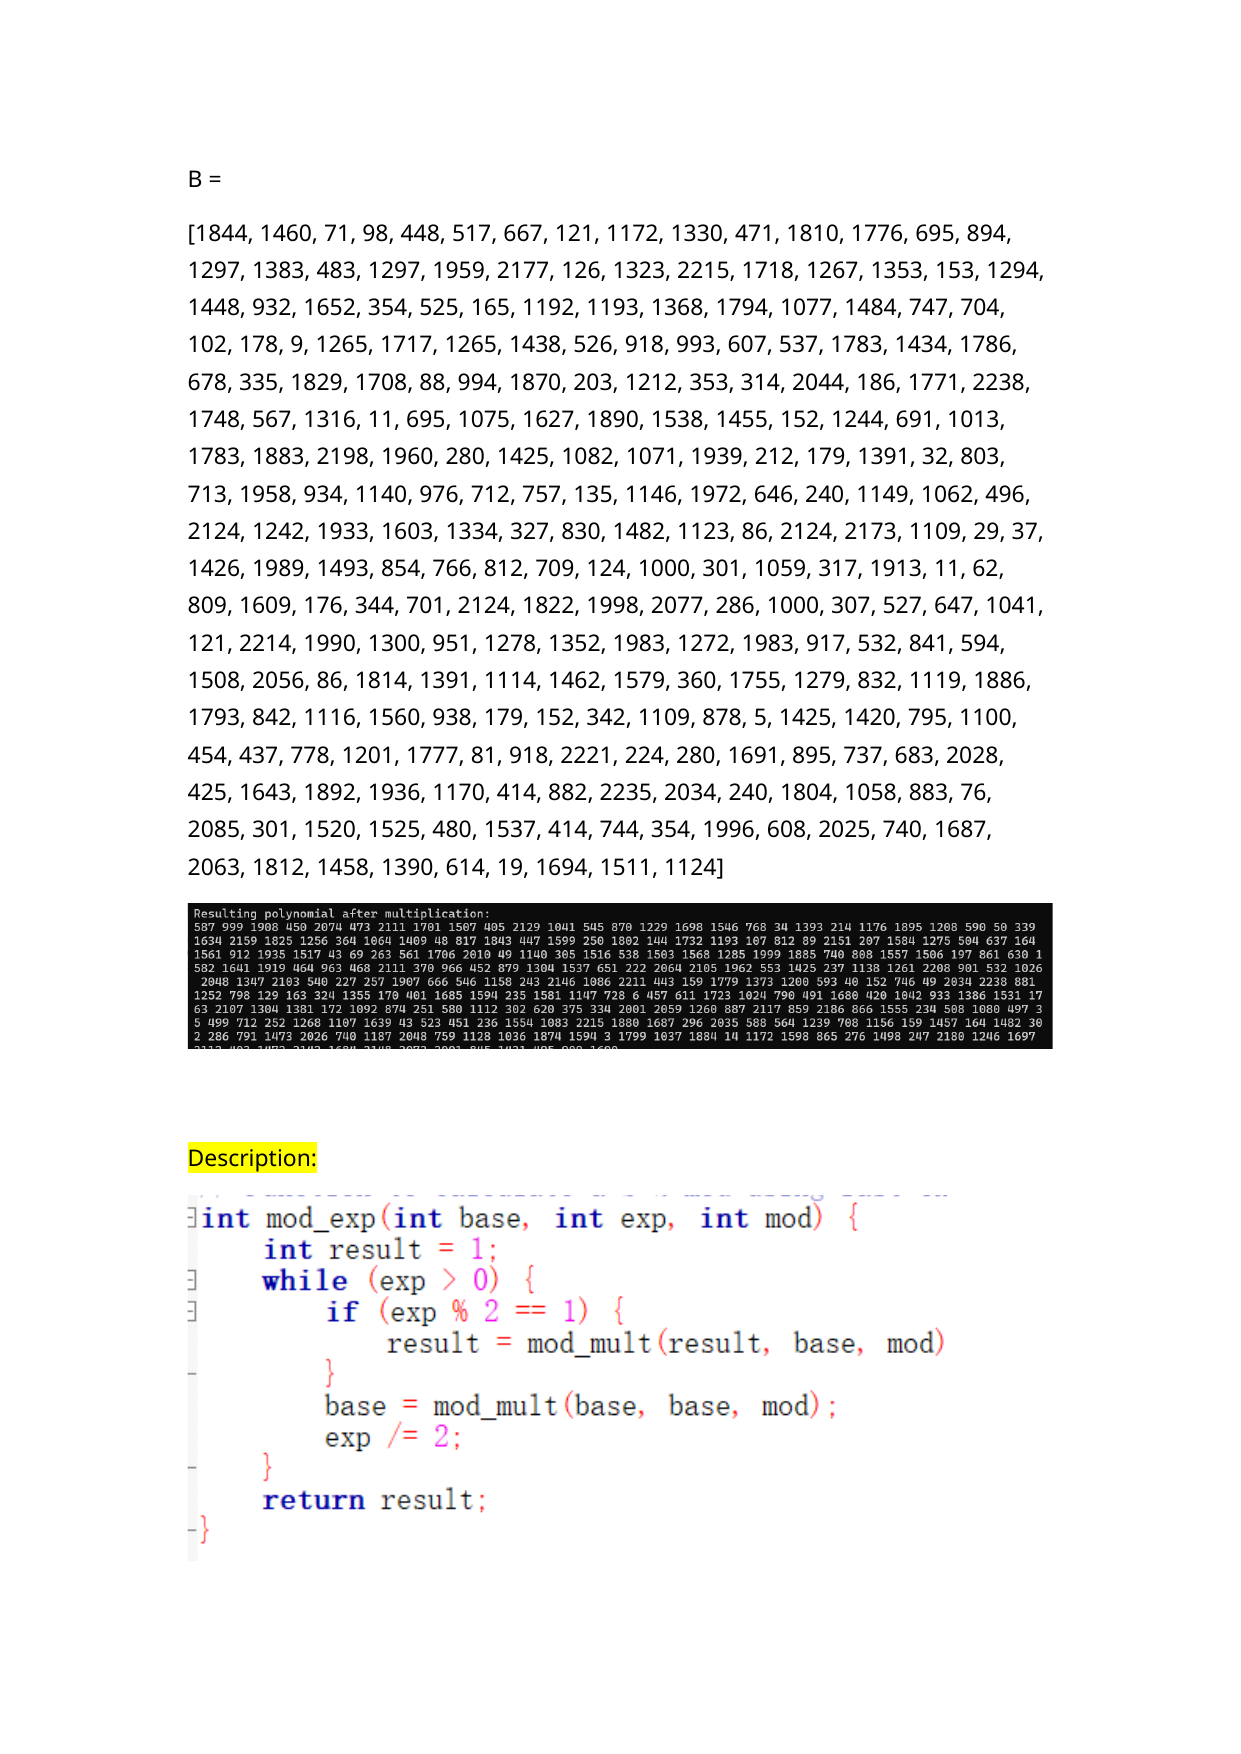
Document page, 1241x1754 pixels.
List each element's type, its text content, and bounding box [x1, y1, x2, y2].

text Description: [187, 1141, 1053, 1174]
text [1844, 1460, 71, 98, 448, 517, 667, 121, 1172, 1330, 471, 1810, 1776, 695, 894, 1297, 1383, 483, 1297, 1959, 2177, 126, 1323, 2215, 1718, 1267, 1353, 153, 1294, 1448, 932, 1652, 354, 525, 165, 1192, 1193, 1368, 1794, 1077, 1484, 747, 704, 102, 178, 9, 1265, 1717, 1265, 1438, 526, 918, 993, 607, 537, 1783, 1434, 1786, 678, 335, 1829, 1708, 88, 994, 1870, 203, 1212, 353, 314, 2044, 186, 1771, 2238, 1748, 567, 1316, 11, 695, 1075, 1627, 1890, 1538, 1455, 152, 1244, 691, 1013, 1783, 1883, 2198, 1960, 280, 1425, 1082, 1071, 1939, 212, 179, 1391, 32, 803, 713, 1958, 934, 1140, 976, 712, 757, 135, 1146, 1972, 646, 240, 1149, 1062, 496, 2124, 1242, 1933, 1603, 1334, 327, 830, 1482, 1123, 86, 2124, 2173, 1109, 29, 37, 1426, 1989, 1493, 854, 766, 812, 709, 124, 1000, 301, 1059, 317, 1913, 11, 62, 809, 1609, 176, 344, 701, 2124, 1822, 1998, 2077, 286, 1000, 307, 527, 647, 1041, 121, 2214, 1990, 1300, 951, 1278, 1352, 1983, 1272, 1983, 917, 532, 841, 594, 1508, 2056, 86, 1814, 1391, 1114, 1462, 1579, 360, 1755, 1279, 832, 1119, 1886, 1793, 842, 1116, 1560, 938, 179, 152, 342, 1109, 878, 5, 1425, 1420, 795, 1100, 454, 437, 778, 1201, 1777, 81, 918, 2221, 224, 280, 1691, 895, 737, 683, 2028, 425, 1643, 1892, 1936, 1170, 414, 882, 2235, 2034, 240, 1804, 1058, 883, 76, 2085, 301, 1520, 1525, 480, 1537, 414, 744, 354, 1996, 608, 2025, 740, 1687, 2063, 1812, 1458, 1390, 614, 19, 1694, 1511, 1124] [187, 216, 1053, 882]
picture [187, 1195, 947, 1561]
text B = [187, 162, 1053, 194]
picture [187, 903, 1053, 1049]
